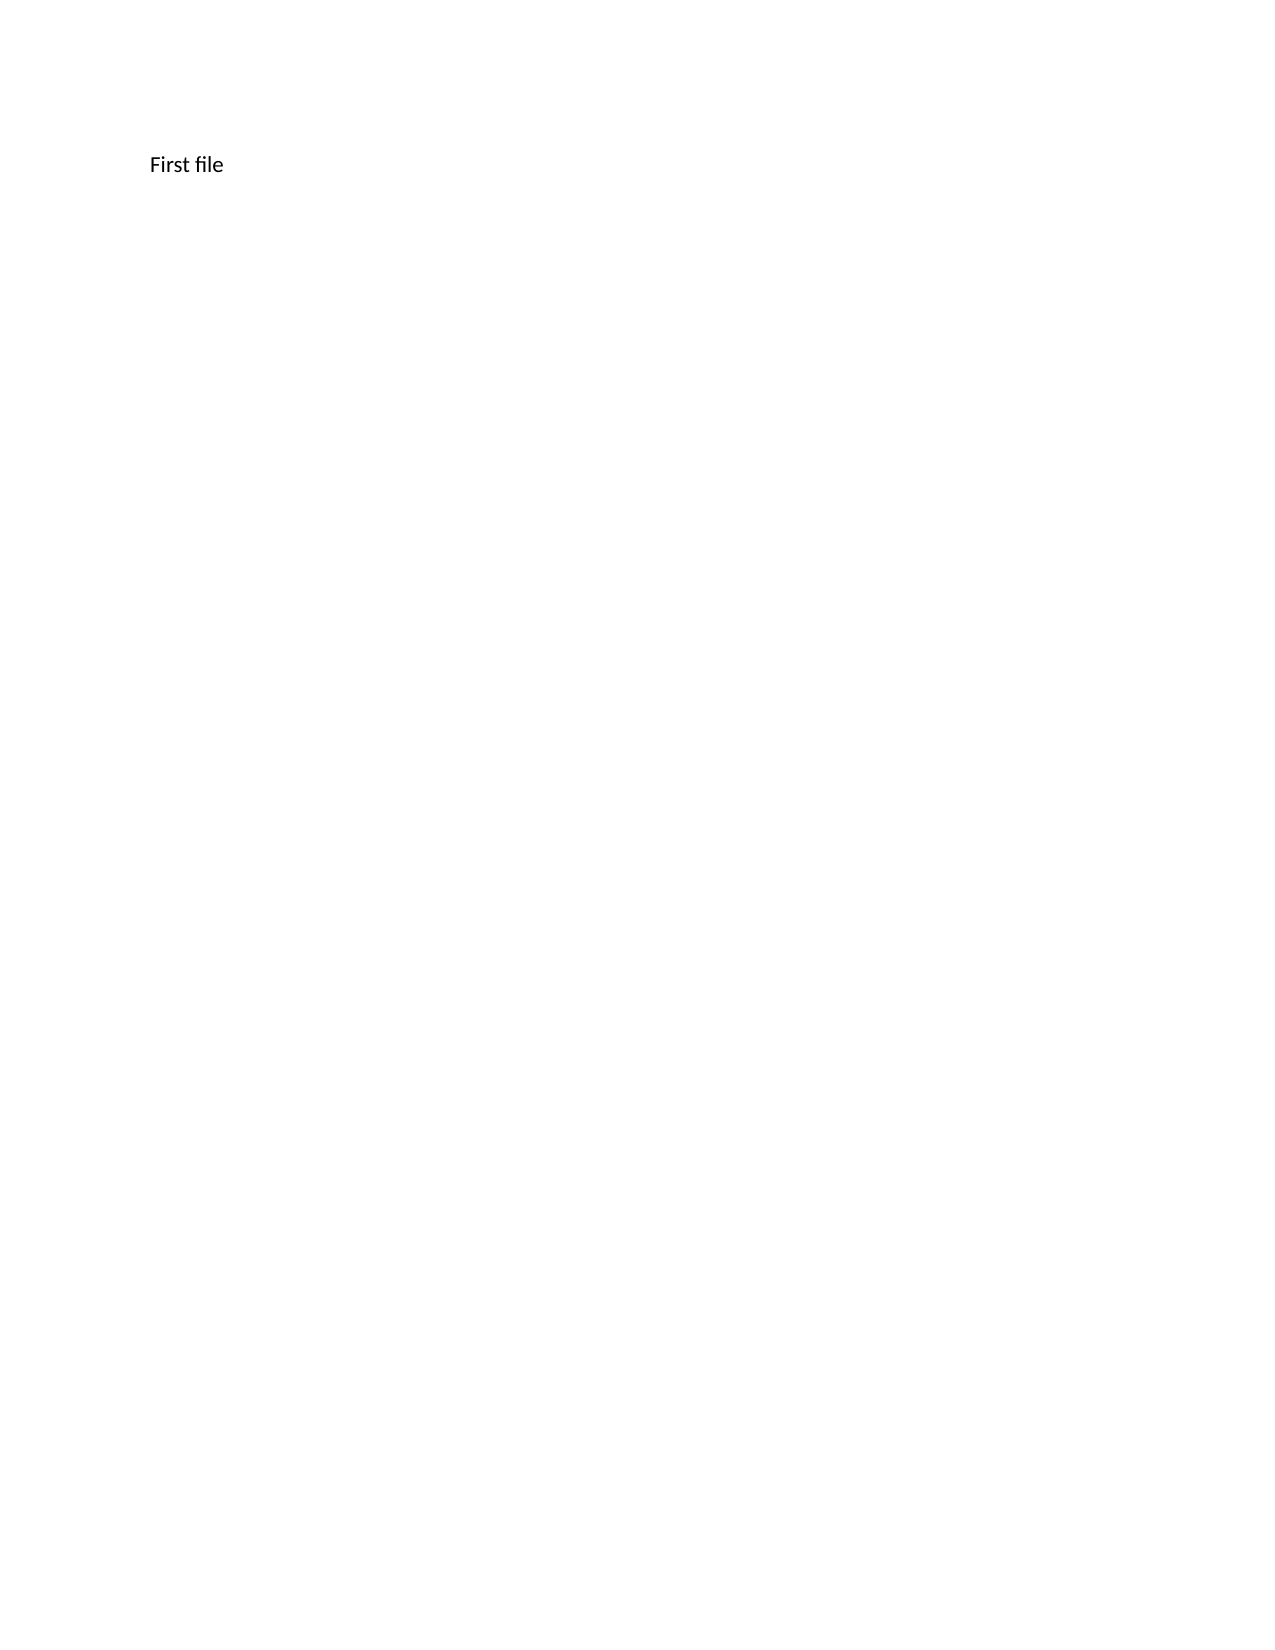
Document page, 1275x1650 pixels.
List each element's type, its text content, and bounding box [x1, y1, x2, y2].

text First file [150, 150, 1125, 178]
